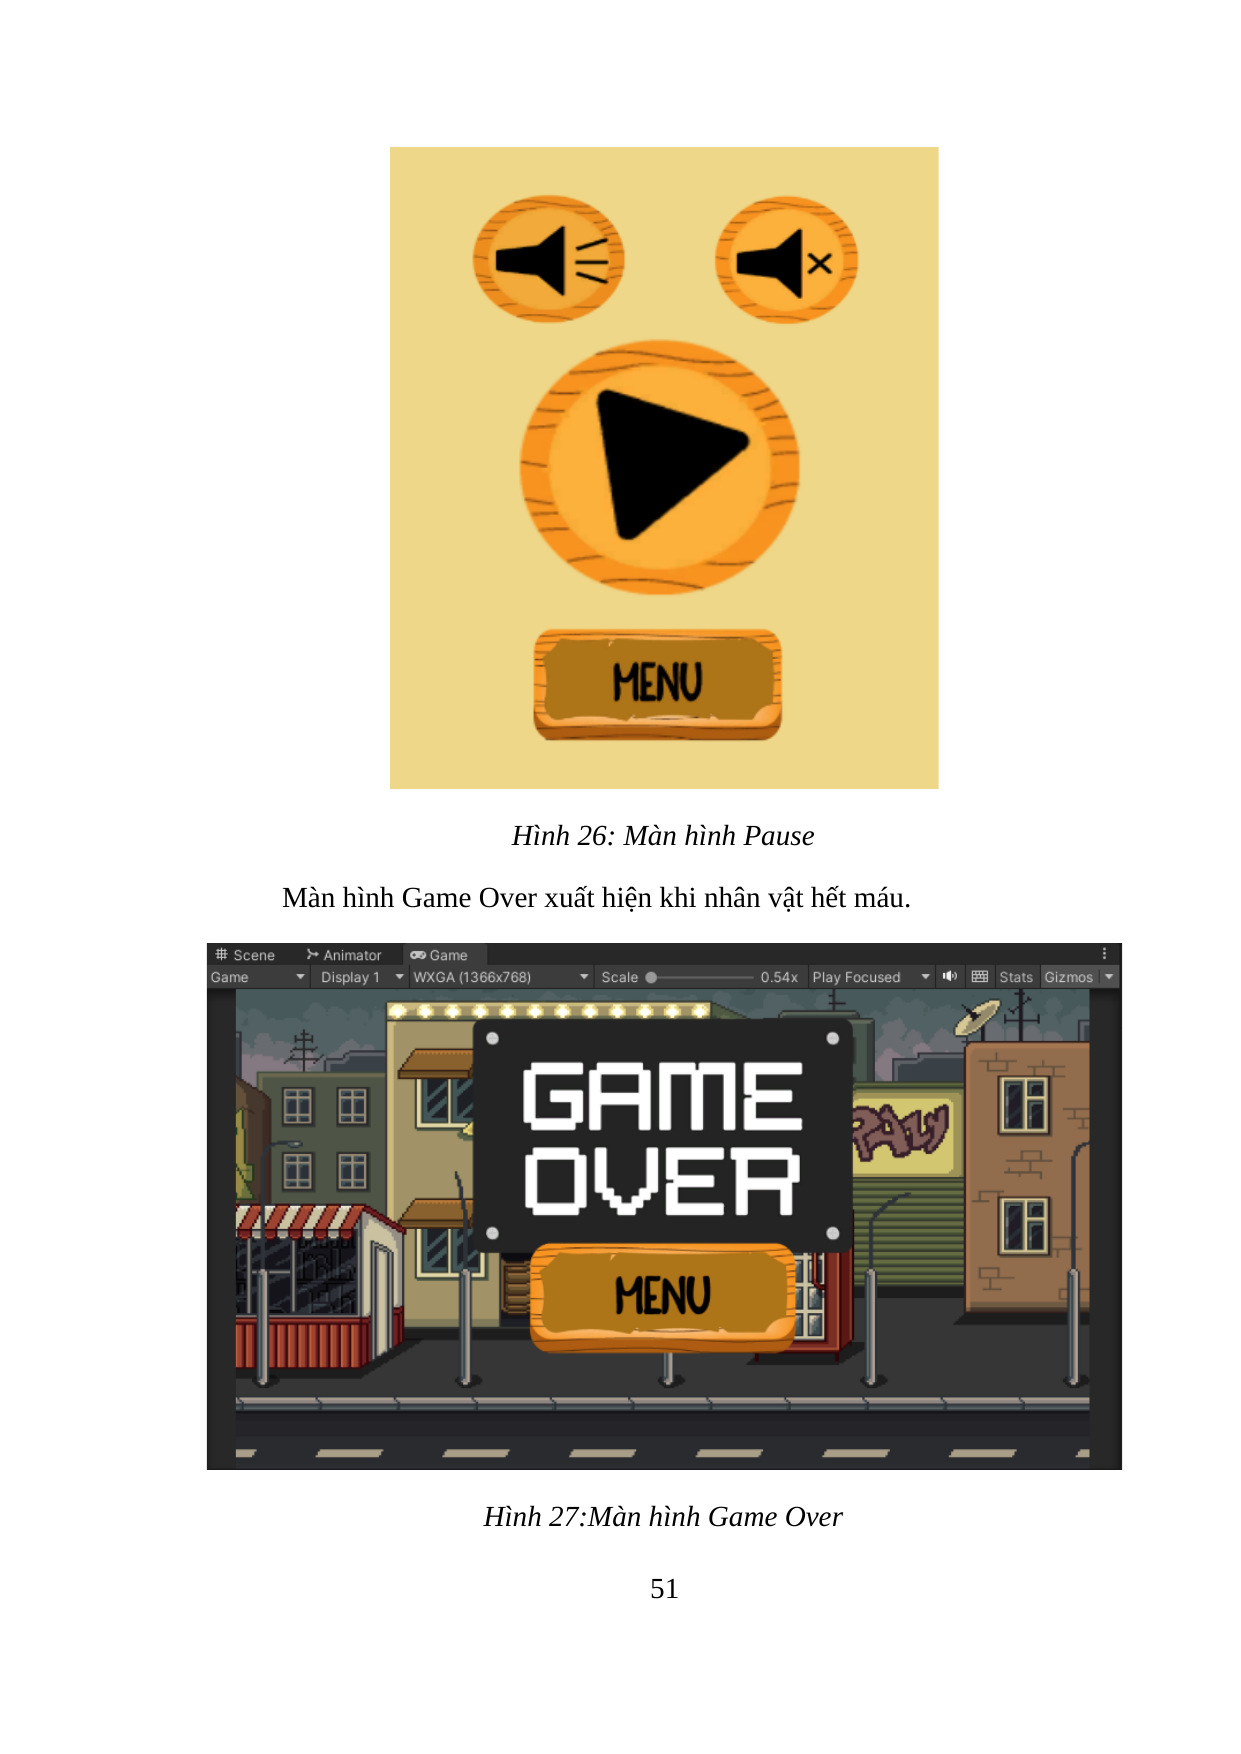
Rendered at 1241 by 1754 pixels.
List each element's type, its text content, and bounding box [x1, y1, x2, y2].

picture [206, 943, 1123, 1470]
picture [390, 147, 939, 789]
text Màn hình Game Over xuất hiện khi nhân vật hết máu. [207, 880, 1122, 914]
